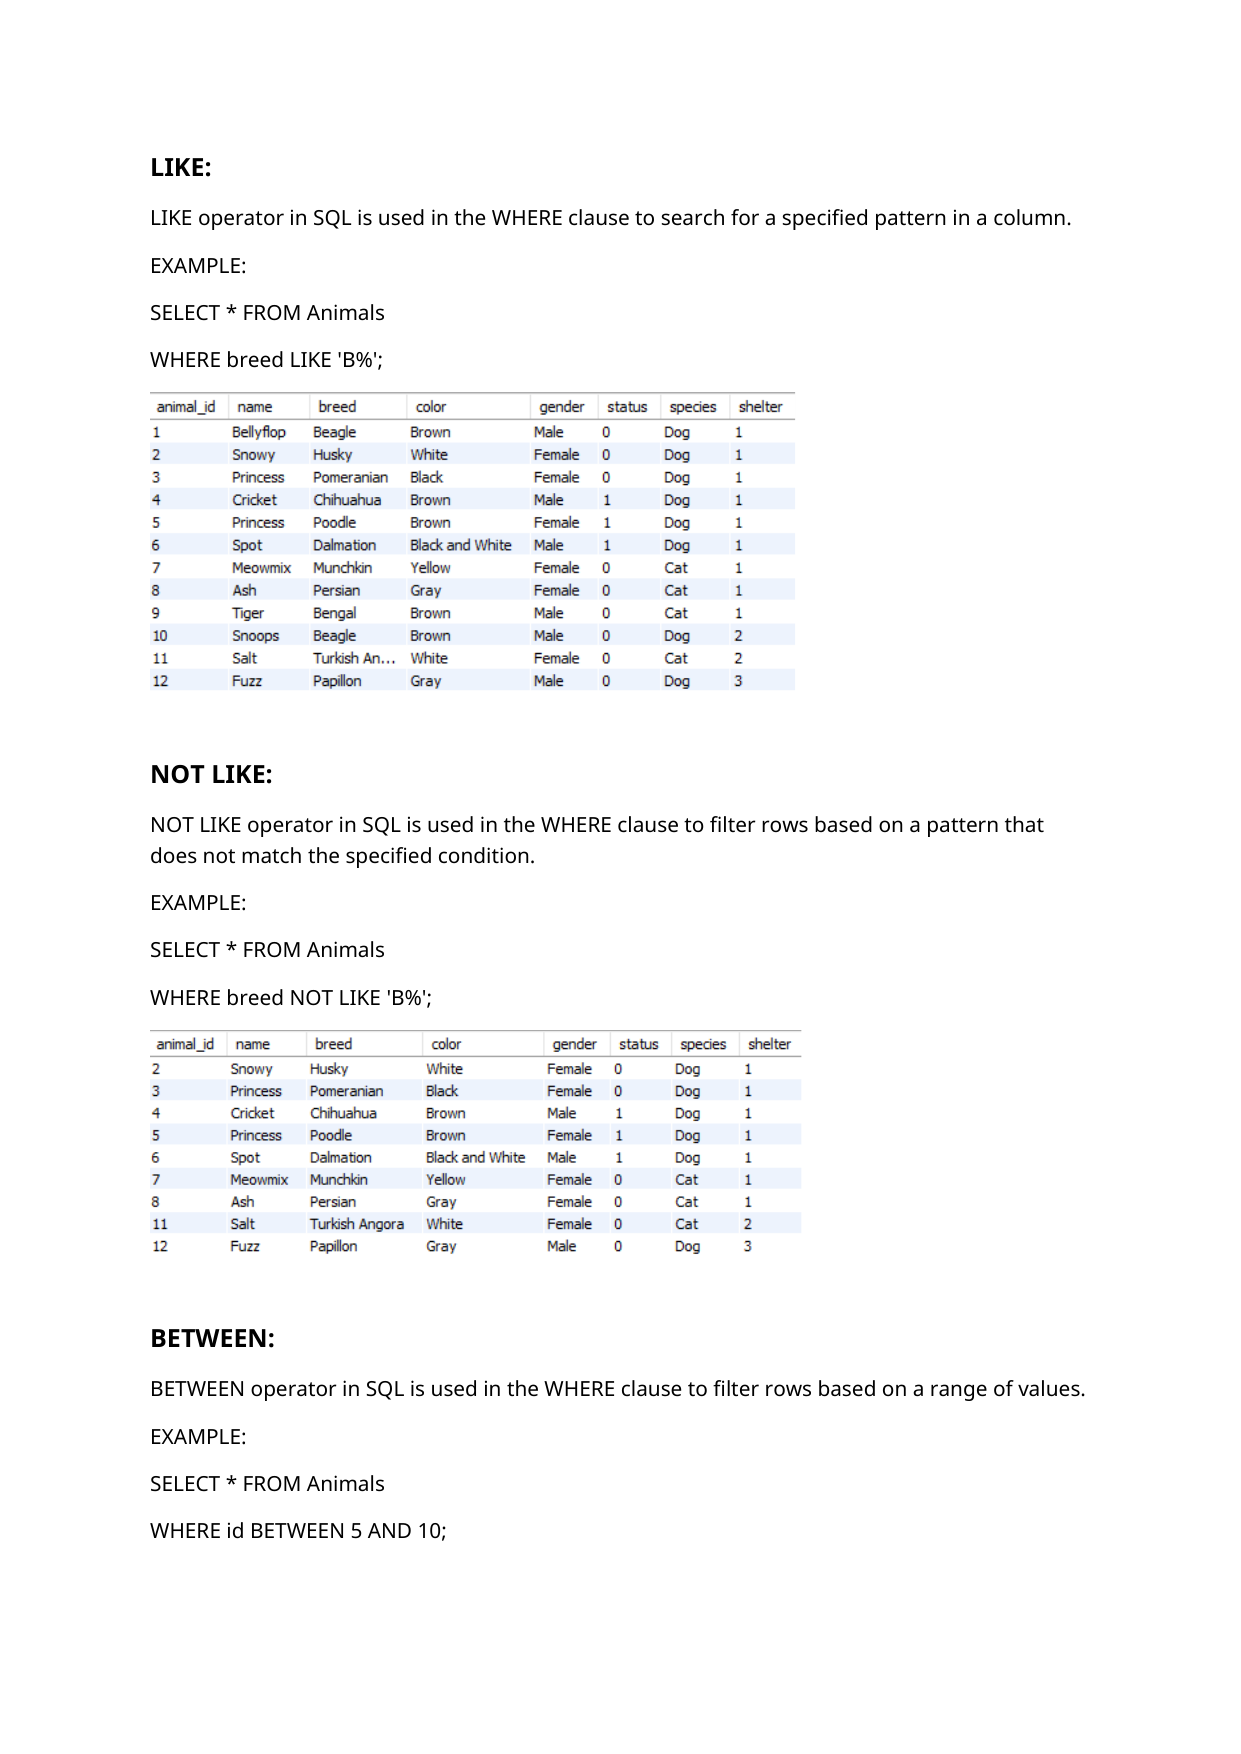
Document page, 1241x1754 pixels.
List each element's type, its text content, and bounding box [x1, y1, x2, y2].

text SELECT * FROM Animals [150, 1469, 1090, 1497]
text EXAMPLE: [150, 251, 1090, 279]
text BETWEEN operator in SQL is used in the WHERE clause to filter rows based on a range of values. [150, 1374, 1090, 1403]
text WHERE id BETWEEN 5 AND 10; [150, 1516, 1090, 1545]
text WHERE breed LIKE 'B%'; [150, 345, 1090, 374]
text SELECT * FROM Animals [150, 935, 1090, 964]
text WHERE breed NOT LIKE 'B%'; [150, 983, 1090, 1011]
text SELECT * FROM Animals [150, 298, 1090, 326]
text BETWEEN: [150, 1321, 1090, 1355]
text NOT LIKE: [150, 757, 1090, 791]
picture [150, 392, 796, 691]
text EXAMPLE: [150, 888, 1090, 916]
text LIKE: [150, 150, 1090, 184]
text NOT LIKE operator in SQL is used in the WHERE clause to filter rows based on a pattern that does not match the specified condition. [150, 810, 1090, 869]
text EXAMPLE: [150, 1422, 1090, 1450]
picture [150, 1030, 802, 1255]
text LIKE operator in SQL is used in the WHERE clause to search for a specified pattern in a column. [150, 203, 1090, 232]
